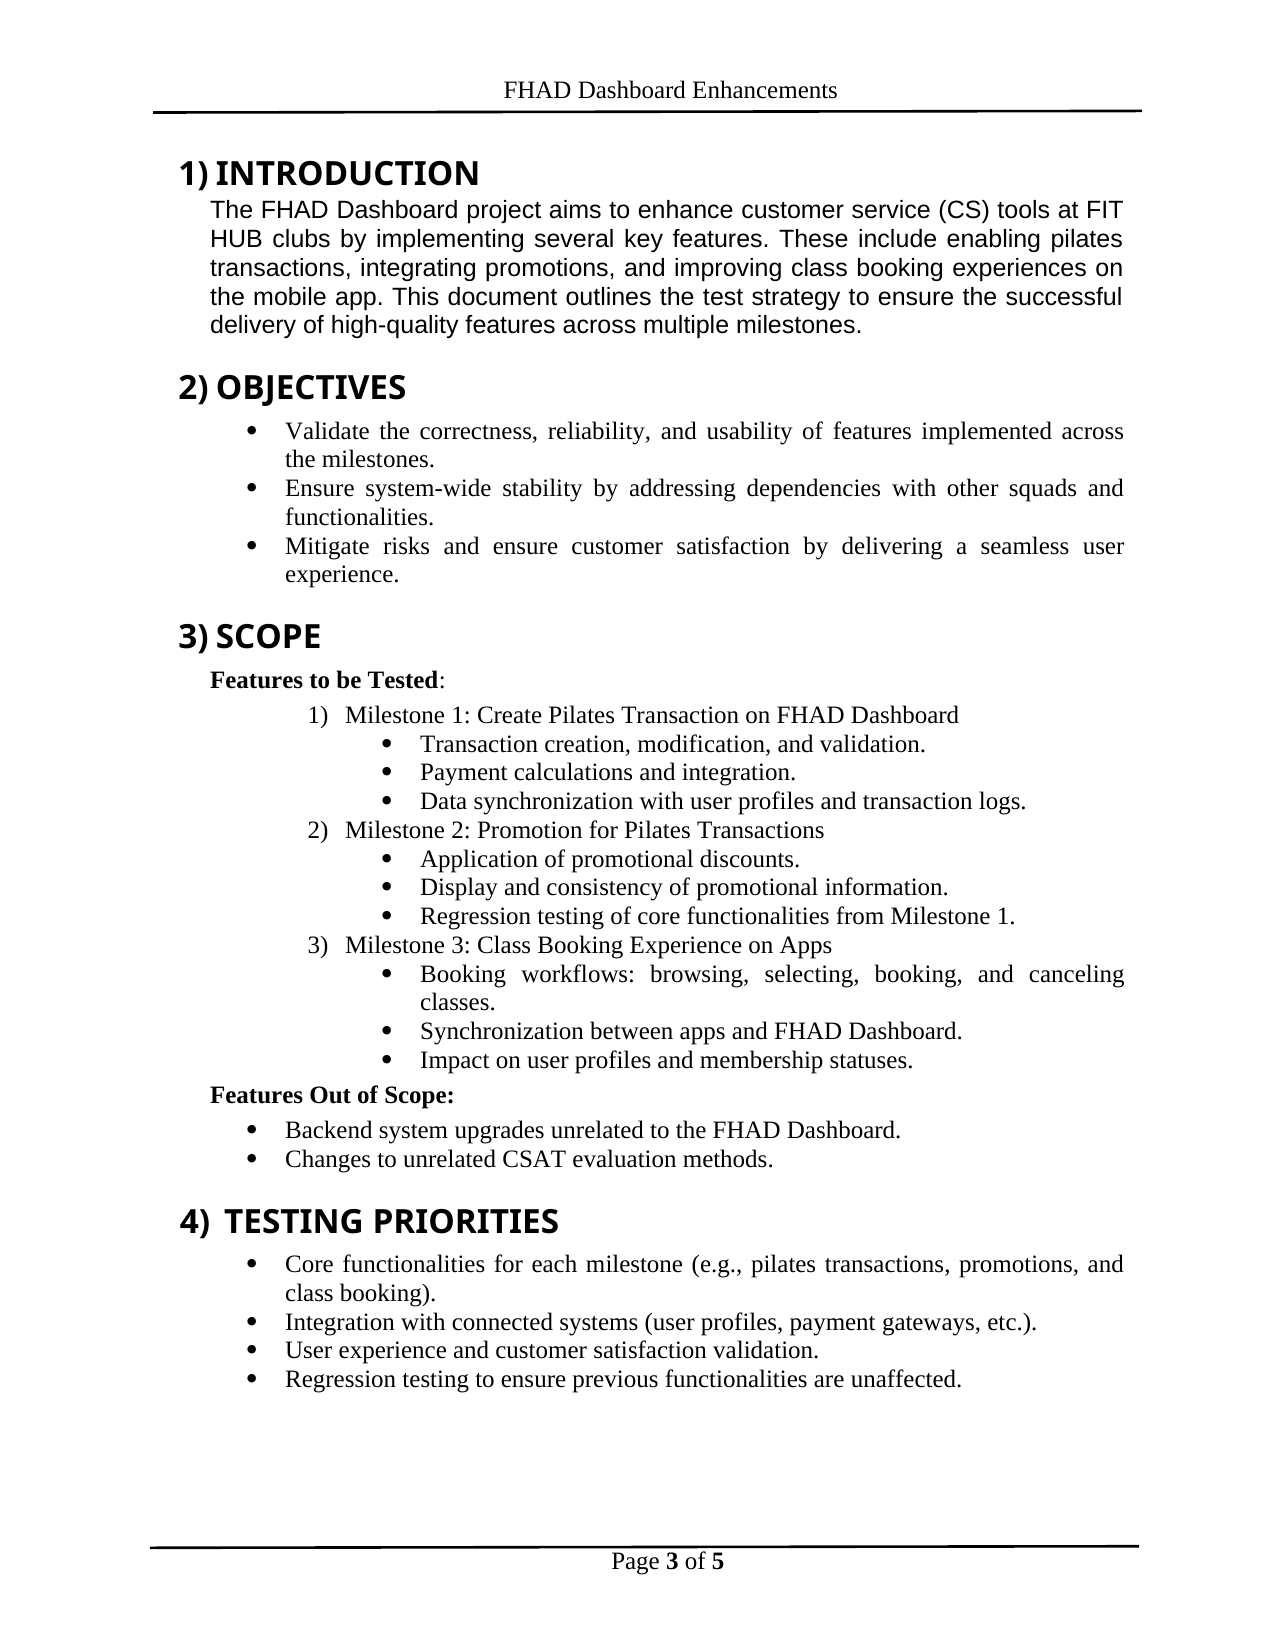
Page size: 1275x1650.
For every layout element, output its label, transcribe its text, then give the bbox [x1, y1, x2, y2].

text The FHAD Dashboard project aims to enhance customer service (CS) tools at FIT HUB clubs by implementing several key features. These include enabling pilates transactions, integrating promotions, and improving class booking experiences on the mobile app. This document outlines the test strategy to ensure the successful delivery of high-quality features across multiple milestones. [210, 195, 1125, 339]
list Ensure system-wide stability by addressing dependencies with other squads and functionalities. [247, 473, 1125, 531]
list Milestone 2: Promotion for Pilates Transactions [307, 815, 1125, 844]
list Milestone 1: Create Pilates Transaction on FHAD Dashboard [307, 700, 1125, 729]
list Milestone 3: Class Booking Experience on Apps [307, 930, 1125, 959]
list Core functionalities for each milestone (e.g., pilates transactions, promotions, and class booking). [247, 1249, 1125, 1307]
list Transaction creation, modification, and validation. [382, 729, 1125, 757]
list Impact on user profiles and membership statuses. [382, 1045, 1125, 1074]
subtitle INTRODUCTION [178, 150, 1125, 195]
list Payment calculations and integration. [382, 757, 1125, 786]
list Regression testing to ensure previous functionalities are unaffected. [247, 1364, 1125, 1393]
list Mitigate risks and ensure customer satisfaction by delivering a seamless user experience. [247, 531, 1125, 588]
list User experience and customer satisfaction validation. [247, 1335, 1125, 1364]
subtitle SCOPE [178, 613, 1125, 659]
list Data synchronization with user profiles and transaction logs. [382, 786, 1125, 815]
list Application of promotional discounts. [382, 844, 1125, 872]
list Display and consistency of promotional information. [382, 872, 1125, 901]
list Integration with connected systems (user profiles, payment gateways, etc.). [247, 1307, 1125, 1335]
subtitle OBJECTIVES [178, 364, 1125, 409]
list Validate the correctness, reliability, and usability of features implemented across the milestones. [247, 416, 1125, 473]
text Features Out of Scope: [210, 1080, 1125, 1109]
list Booking workflows: browsing, selecting, booking, and canceling classes. [382, 959, 1125, 1016]
subtitle TESTING PRIORITIES [179, 1197, 1125, 1243]
list Regression testing of core functionalities from Milestone 1. [382, 901, 1125, 930]
list Changes to unrelated CSAT evaluation methods. [247, 1144, 1125, 1172]
list Synchronization between apps and FHAD Dashboard. [382, 1016, 1125, 1045]
text Features to be Tested: [210, 665, 1125, 694]
list Backend system upgrades unrelated to the FHAD Dashboard. [247, 1115, 1125, 1144]
